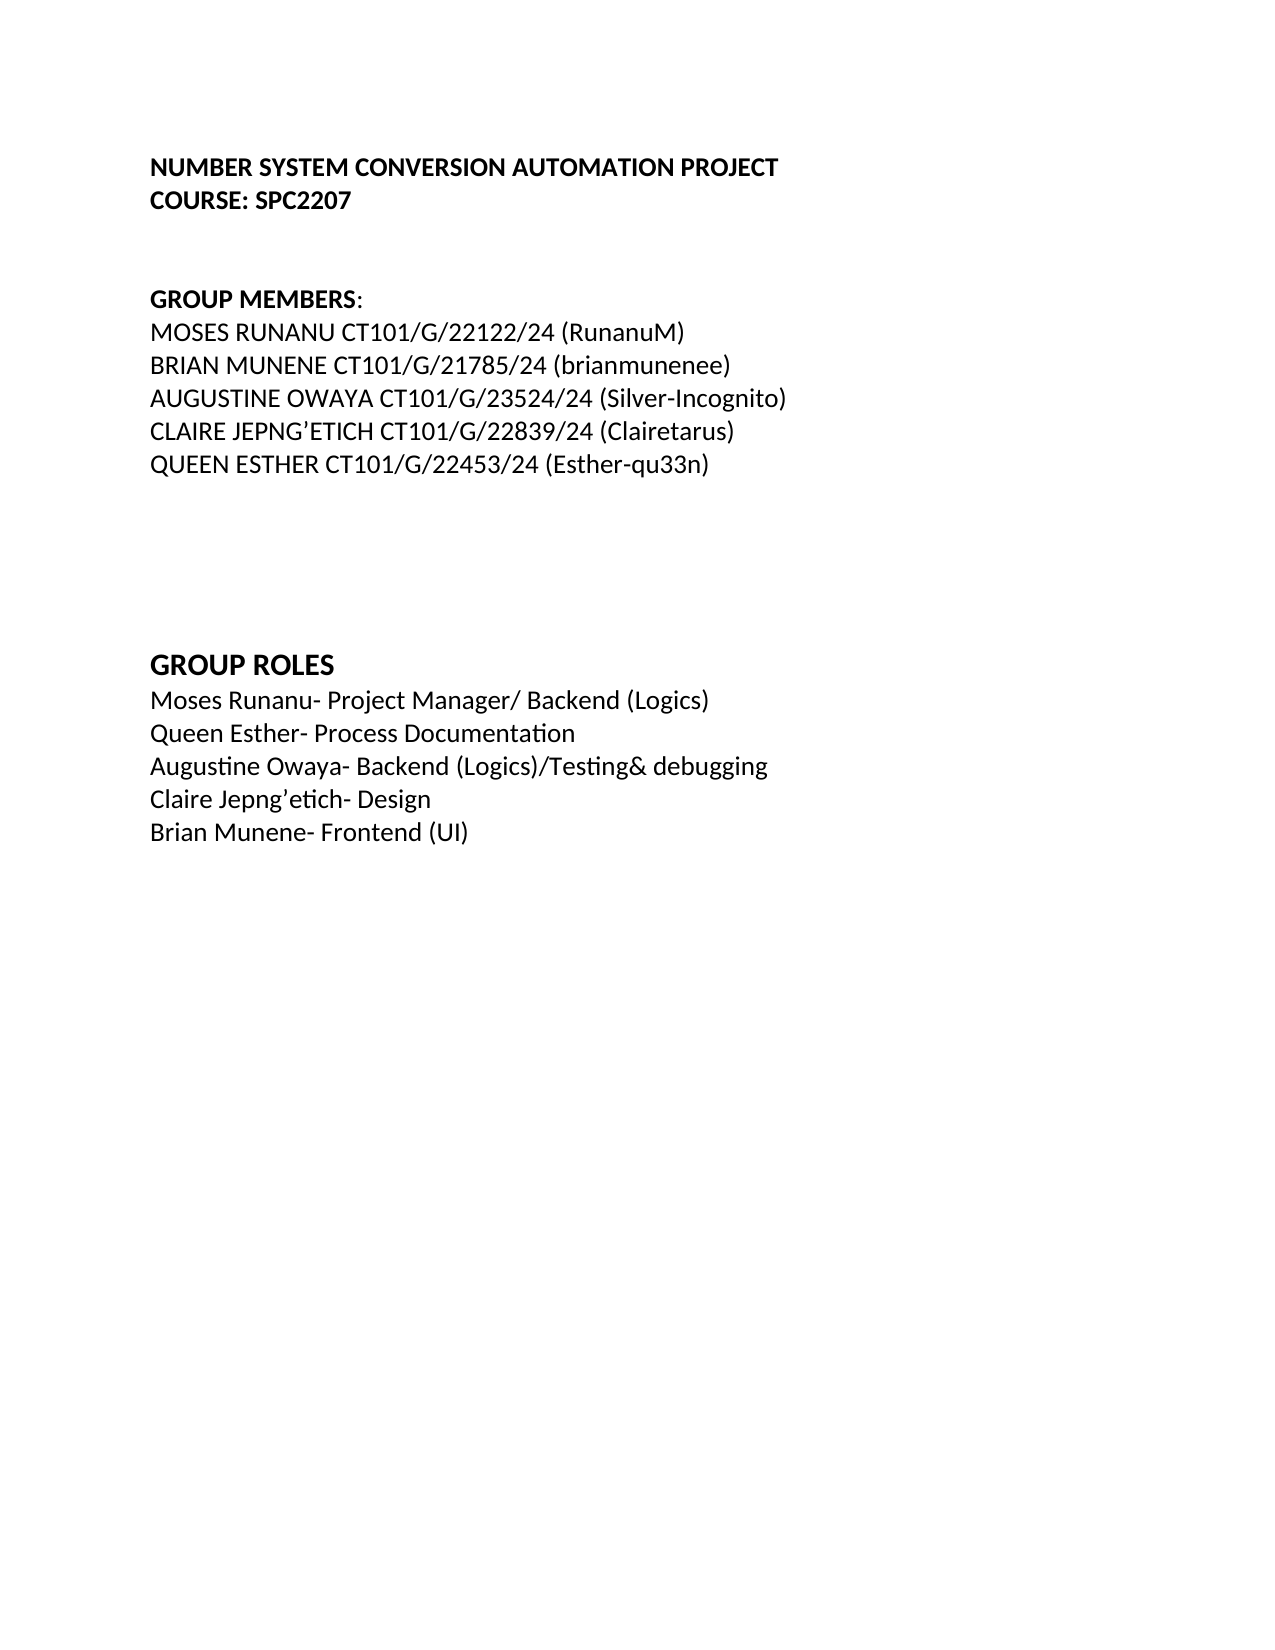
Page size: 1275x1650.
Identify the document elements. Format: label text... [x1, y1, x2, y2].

text GROUP MEMBERS: [150, 282, 1125, 315]
text Queen Esther- Process Documentation [150, 716, 1125, 749]
text Brian Munene- Frontend (UI) [150, 816, 1125, 848]
text GROUP ROLES [150, 645, 1125, 683]
text Claire Jepng’etich- Design [150, 782, 1125, 816]
text CLAIRE JEPNG’ETICH CT101/G/22839/24 (Clairetarus) [150, 414, 1125, 447]
text BRIAN MUNENE CT101/G/21785/24 (brianmunenee) [150, 348, 1125, 381]
text Augustine Owaya- Backend (Logics)/Testing& debugging [150, 749, 1125, 782]
text QUEEN ESTHER CT101/G/22453/24 (Esther-qu33n) [150, 447, 1125, 480]
text COURSE: SPC2207 [150, 183, 1125, 216]
text MOSES RUNANU CT101/G/22122/24 (RunanuM) [150, 315, 1125, 348]
text NUMBER SYSTEM CONVERSION AUTOMATION PROJECT [150, 150, 1125, 183]
text Moses Runanu- Project Manager/ Backend (Logics) [150, 683, 1125, 716]
text AUGUSTINE OWAYA CT101/G/23524/24 (Silver-Incognito) [150, 381, 1125, 414]
